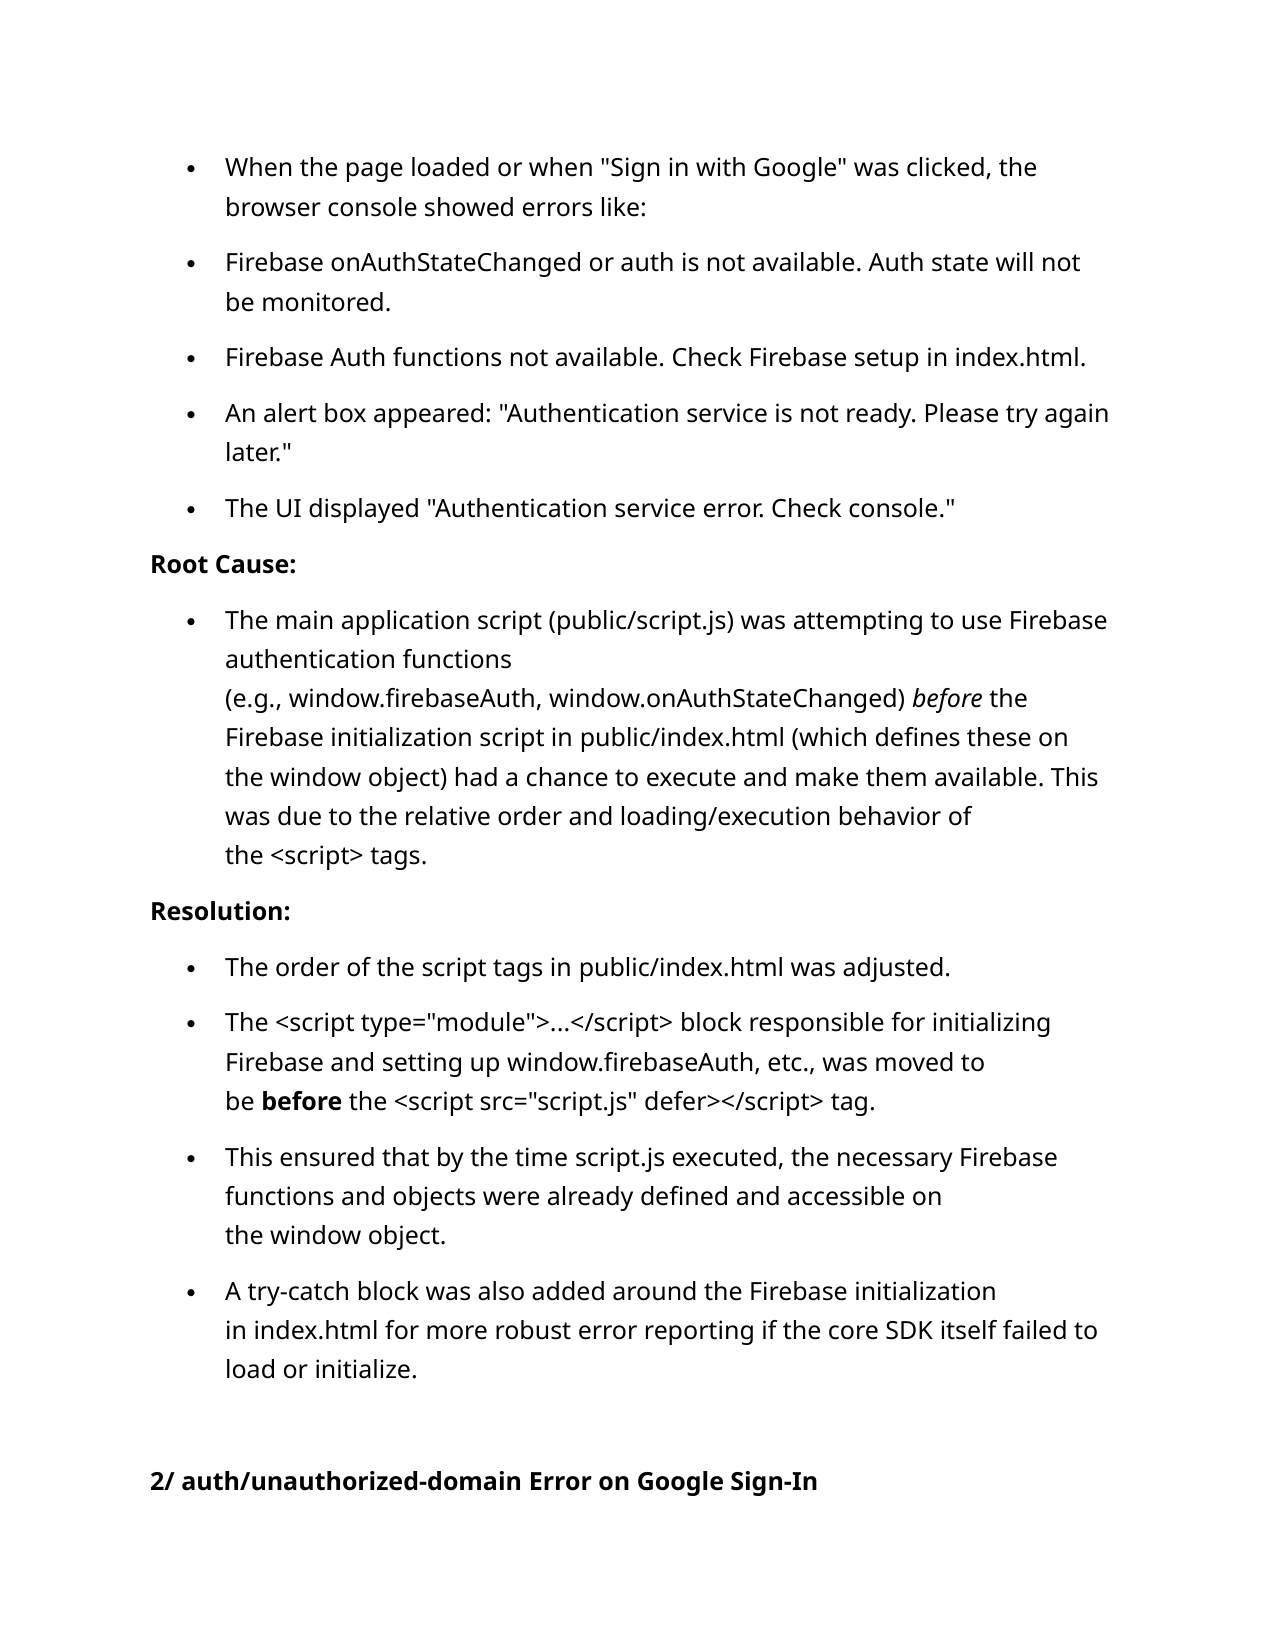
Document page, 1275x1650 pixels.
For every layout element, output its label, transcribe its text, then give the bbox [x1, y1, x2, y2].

list When the page loaded or when "Sign in with Google" was clicked, the browser console showed errors like: [187, 150, 1125, 223]
list This ensured that by the time script.js executed, the necessary Firebase functions and objects were already defined and accessible on the window object. [187, 1139, 1125, 1252]
list The <script type="module">...</script> block responsible for initializing Firebase and setting up window.firebaseAuth, etc., was moved to be before the <script src="script.js" defer></script> tag. [187, 1005, 1125, 1117]
text Root Cause: [150, 547, 1125, 581]
text Resolution: [150, 893, 1125, 927]
list Firebase onAuthStateChanged or auth is not available. Auth state will not be monitored. [187, 245, 1125, 318]
text 2/ auth/unauthorized-domain Error on Google Sign-In [150, 1463, 1125, 1497]
list A try-catch block was also added around the Firebase initialization in index.html for more robust error reporting if the core SDK itself failed to load or initialize. [187, 1273, 1125, 1386]
list The order of the script tags in public/index.html was adjusted. [187, 949, 1125, 983]
list The main application script (public/script.js) was attempting to use Firebase authentication functions (e.g., window.firebaseAuth, window.onAuthStateChanged) before the Firebase initialization script in public/index.html (which defines these on the window object) had a chance to execute and make them available. This was due to the relative order and loading/execution behavior of the <script> tags. [187, 602, 1125, 872]
list Firebase Auth functions not available. Check Firebase setup in index.html. [187, 340, 1125, 374]
list An alert box appeared: "Authentication service is not ready. Please try again later." [187, 396, 1125, 469]
list The UI displayed "Authentication service error. Check console." [187, 491, 1125, 525]
